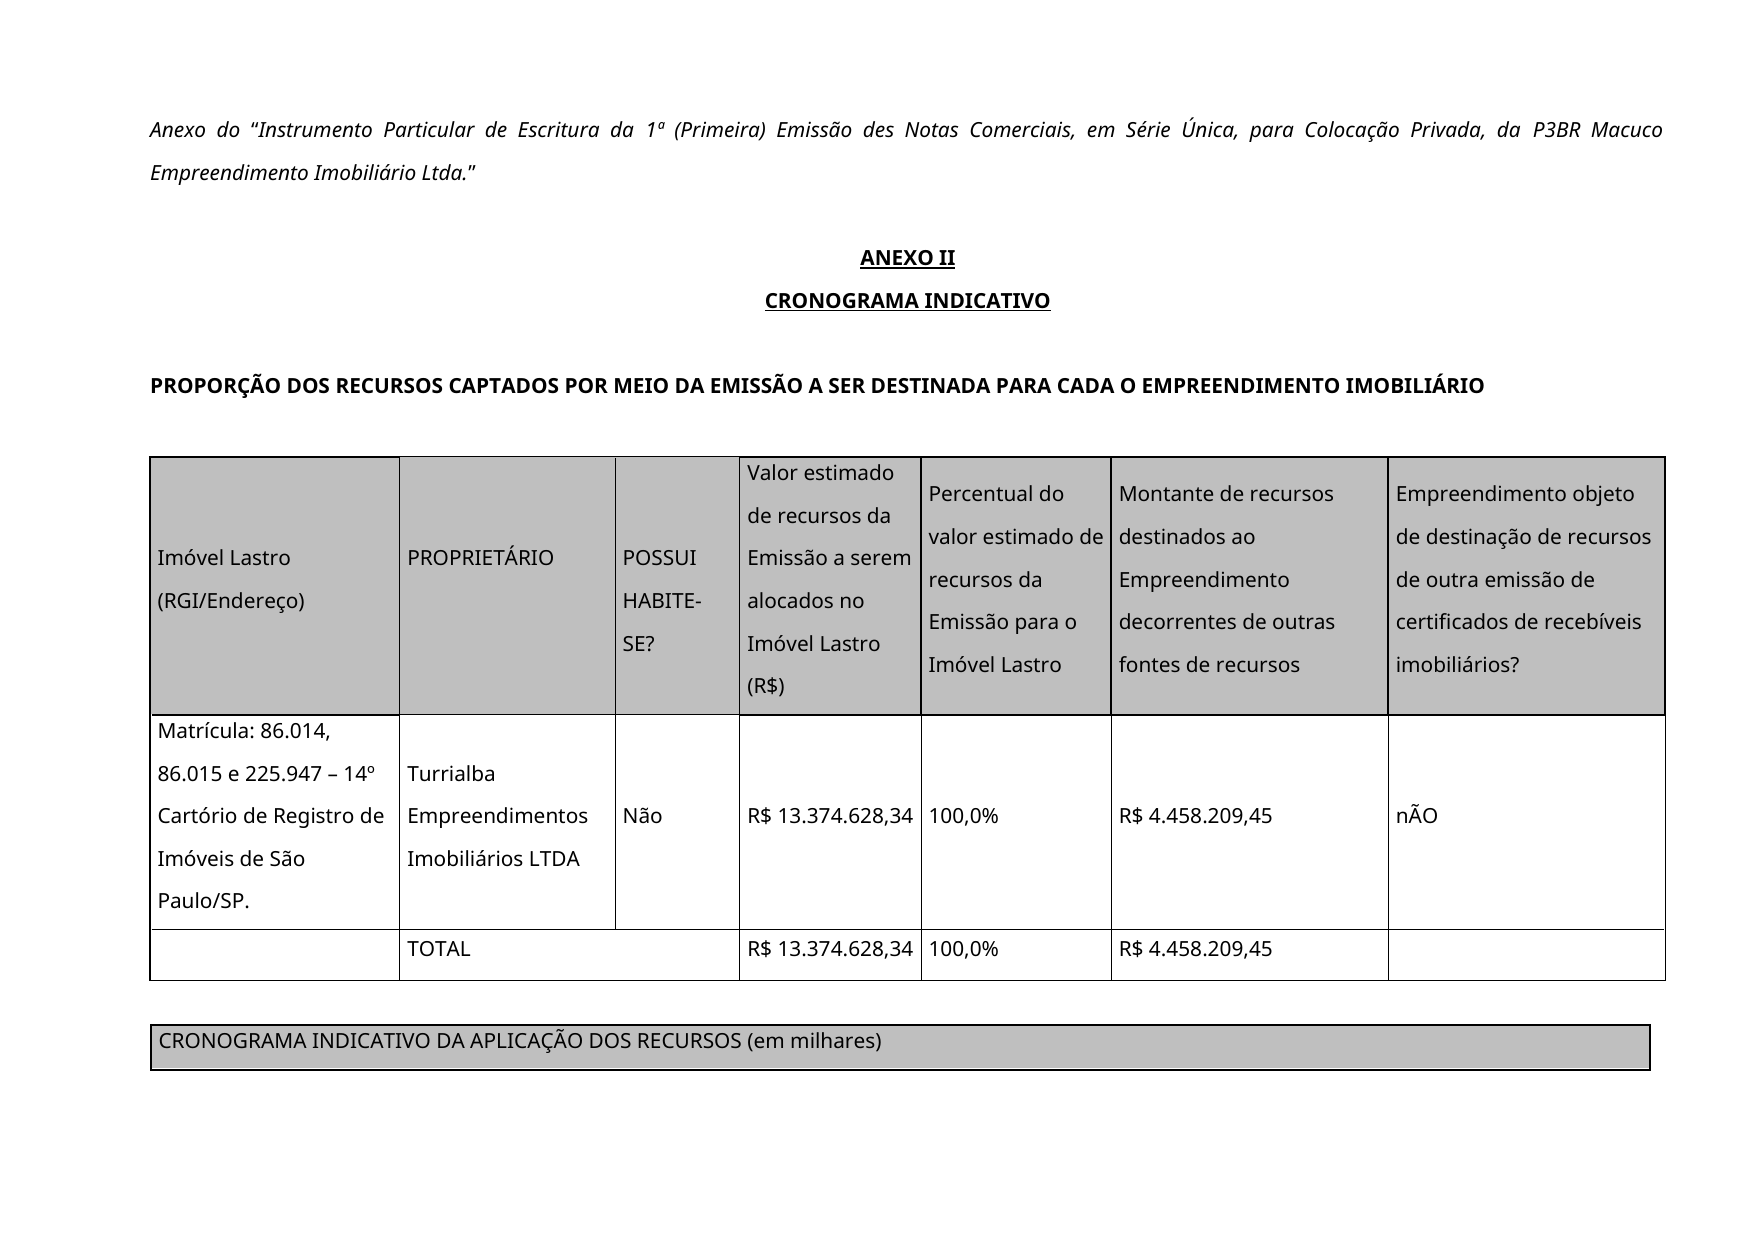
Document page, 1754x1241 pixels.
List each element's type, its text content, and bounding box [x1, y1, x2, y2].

text ANEXO II [150, 243, 1665, 272]
table_cell Não [616, 715, 739, 929]
table_header Valor estimado de recursos da Emissão a serem alocados no Imóvel Lastro (R$) [740, 458, 920, 714]
table_header Empreendimento objeto de destinação de recursos de outra emissão de certificados de recebíveis imobiliários? [1389, 458, 1664, 714]
table_header Imóvel Lastro (RGI/Endereço) [151, 458, 399, 714]
table_cell [1389, 929, 1665, 980]
table_cell 100,0% [922, 716, 1111, 929]
table_cell 100,0% [922, 930, 1111, 980]
table_header Percentual do valor estimado de recursos da Emissão para o Imóvel Lastro [922, 458, 1110, 714]
table_header PROPRIETÁRIO [400, 457, 615, 714]
table_cell nÃO [1389, 716, 1665, 929]
table_header CRONOGRAMA INDICATIVO DA APLICAÇÃO DOS RECURSOS (em milhares) [152, 1026, 1649, 1068]
table_cell R$ 4.458.209,45 [1112, 930, 1388, 980]
table_header Montante de recursos destinados ao Empreendimento decorrentes de outras fontes de recursos [1112, 458, 1387, 714]
text Anexo do “Instrumento Particular de Escritura da 1ª (Primeira) Emissão des Notas Comerciais, em Série Única, para Colocação Privada, da P3BR Macuco Empreendimento Imobiliário Ltda.” [150, 115, 1665, 186]
table_header POSSUI HABITE-SE? [615, 457, 739, 714]
table_cell Matrícula: 86.014, 86.015 e 225.947 – 14º Cartório de Registro de Imóveis de São Paulo/SP. [151, 715, 399, 929]
table_cell R$ 4.458.209,45 [1112, 716, 1388, 929]
text PROPORÇÃO DOS RECURSOS CAPTADOS POR MEIO DA EMISSÃO A SER DESTINADA PARA CADA O EMPREENDIMENTO IMOBILIÁRIO [150, 371, 1665, 399]
text CRONOGRAMA INDICATIVO [150, 286, 1665, 314]
table_cell Turrialba Empreendimentos Imobiliários LTDA [400, 715, 615, 929]
table_cell R$ 13.374.628,34 [740, 930, 921, 980]
table_cell R$ 13.374.628,34 [740, 716, 921, 929]
table_cell TOTAL [400, 930, 739, 980]
table_cell [151, 930, 399, 980]
